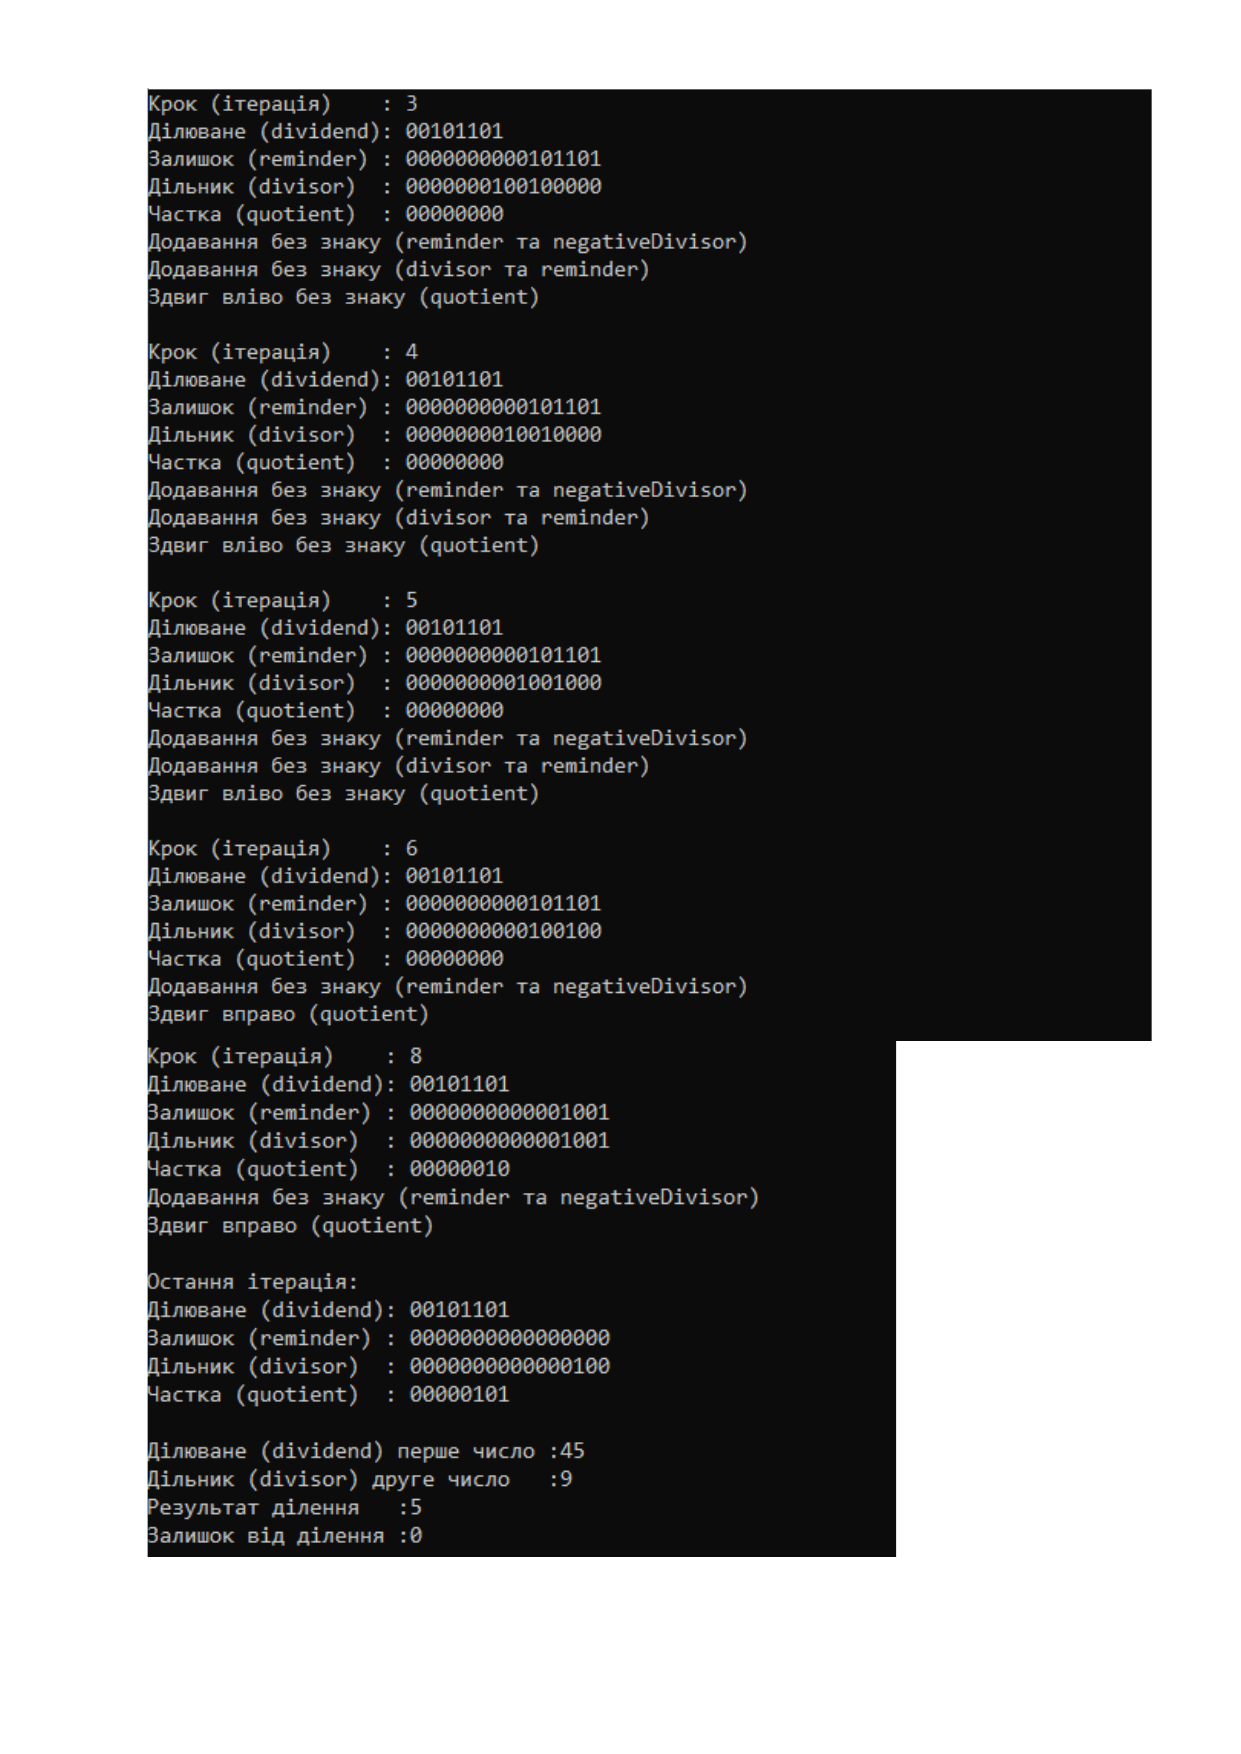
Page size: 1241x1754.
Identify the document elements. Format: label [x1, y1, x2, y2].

picture [147, 88, 1152, 1557]
